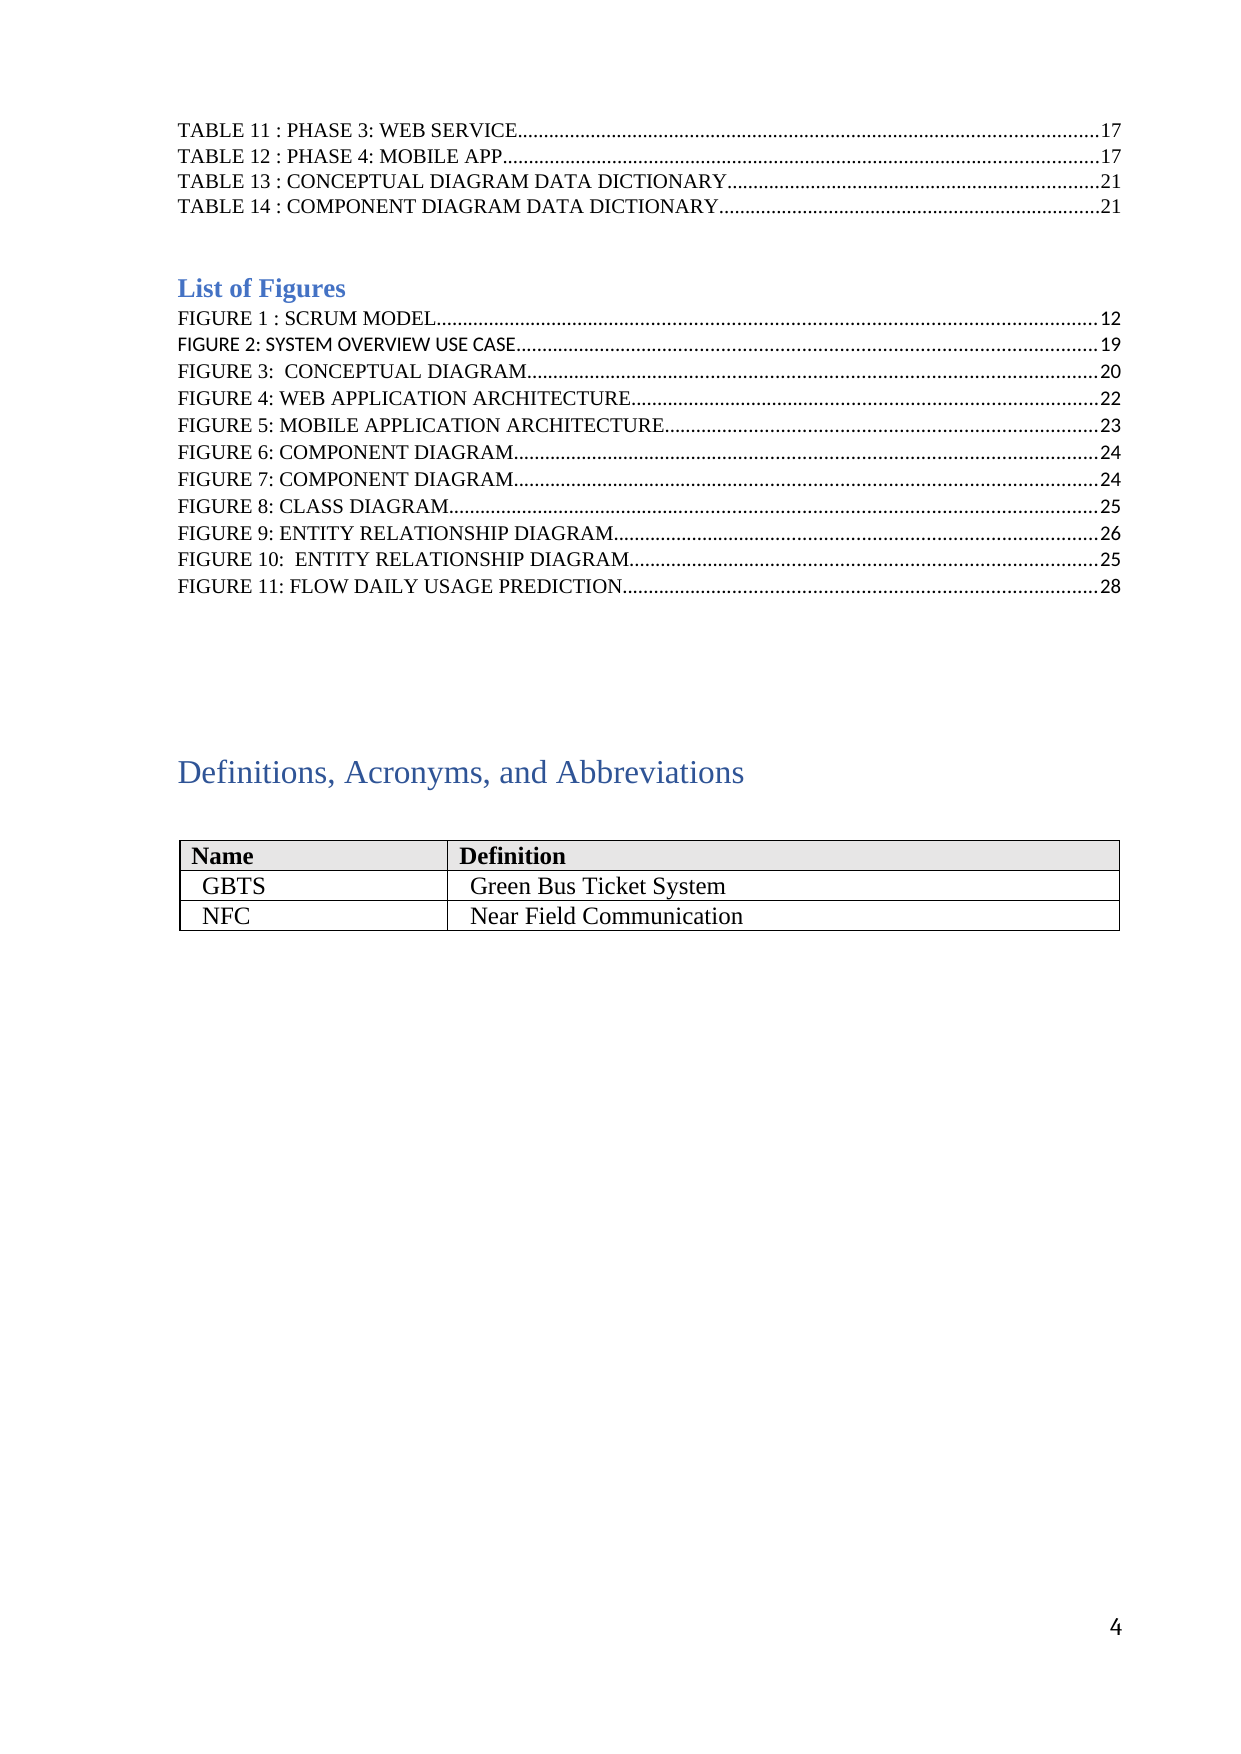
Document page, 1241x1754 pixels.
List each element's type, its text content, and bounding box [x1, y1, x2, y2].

text Figure 7: Component Diagram 24 [177, 466, 1122, 491]
subtitle Definitions, Acronyms, and Abbreviations [177, 752, 1122, 791]
text Table 12 : Phase 4: Mobile app 17 [177, 143, 1122, 168]
subtitle List of Figures [177, 272, 1122, 303]
text Figure 4: Web Application Architecture 22 [177, 385, 1122, 411]
text Figure 11: Flow Daily Usage Prediction 28 [177, 573, 1122, 599]
text Figure 9: Entity Relationship Diagram 26 [177, 520, 1122, 545]
text Table 14 : Component Diagram Data Dictionary 21 [177, 194, 1122, 218]
table_cell Green Bus Ticket System [448, 871, 1119, 900]
table_cell GBTS [181, 871, 447, 900]
table_cell NFC [181, 901, 447, 930]
text Figure 5: Mobile Application Architecture 23 [177, 412, 1122, 438]
text Figure 6: Component Diagram 24 [177, 439, 1122, 464]
table_header Name [181, 841, 447, 870]
text Figure 1 : Scrum model 12 [177, 305, 1122, 330]
text Figure 10: Entity Relationship Diagram 25 [177, 547, 1122, 572]
text Figure 3: Conceptual Diagram 20 [177, 358, 1122, 384]
table_cell Near Field Communication [448, 901, 1119, 930]
text Table 13 : Conceptual Diagram Data Dictionary 21 [177, 169, 1122, 193]
text Figure 2: System Overview Use case 19 [177, 332, 1122, 357]
table_header Definition [448, 841, 1119, 870]
text Table 11 : Phase 3: Web service 17 [177, 118, 1122, 142]
text Figure 8: Class Diagram 25 [177, 493, 1122, 518]
